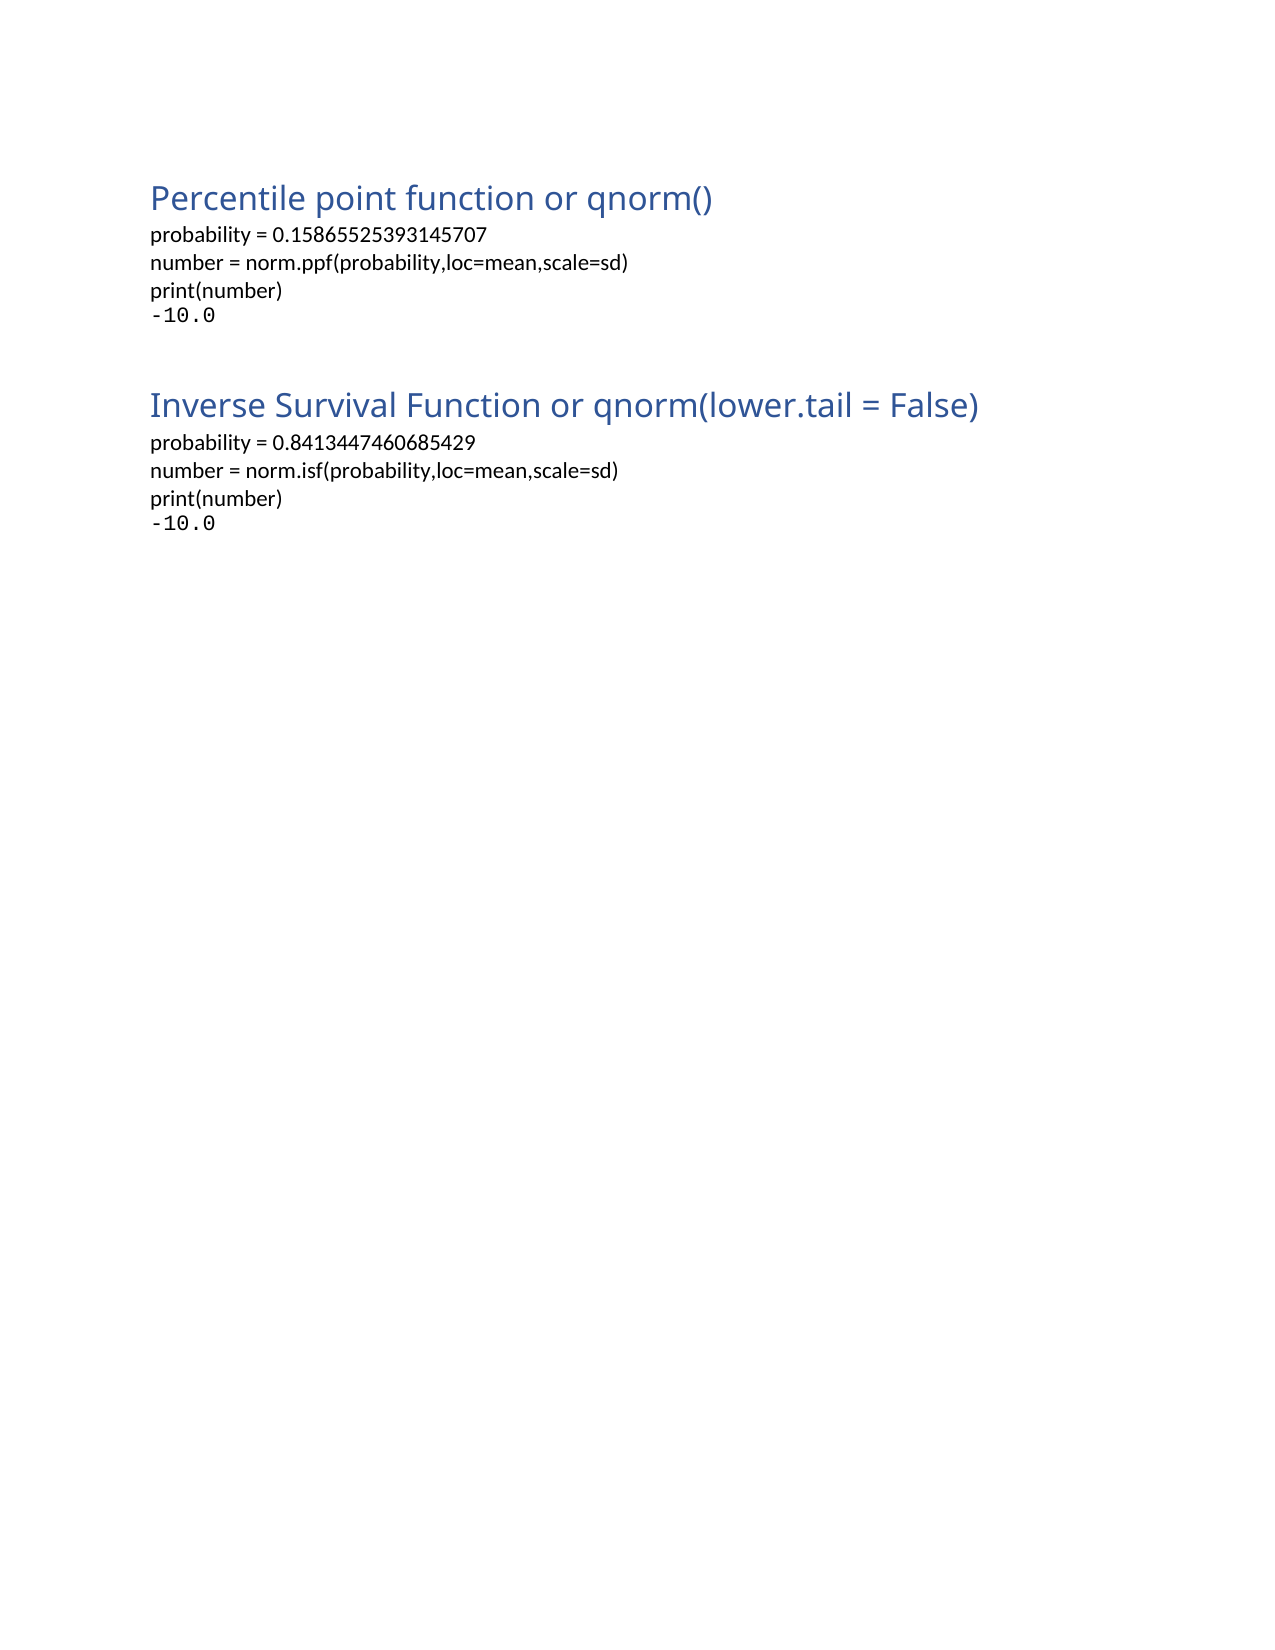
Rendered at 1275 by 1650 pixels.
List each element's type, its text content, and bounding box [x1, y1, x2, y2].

text number = norm.isf(probability,loc=mean,scale=sd) [150, 456, 1125, 484]
text print(number) [150, 276, 1125, 304]
text probability = 0.8413447460685429 [150, 428, 1125, 456]
text print(number) [150, 484, 1125, 512]
subtitle Percentile point function or qnorm() [150, 175, 1125, 220]
text -10.0 [150, 304, 1125, 329]
subtitle Inverse Survival Function or qnorm(lower.tail = False) [150, 382, 1125, 428]
text -10.0 [150, 512, 1125, 537]
text number = norm.ppf(probability,loc=mean,scale=sd) [150, 248, 1125, 276]
text probability = 0.15865525393145707 [150, 220, 1125, 248]
